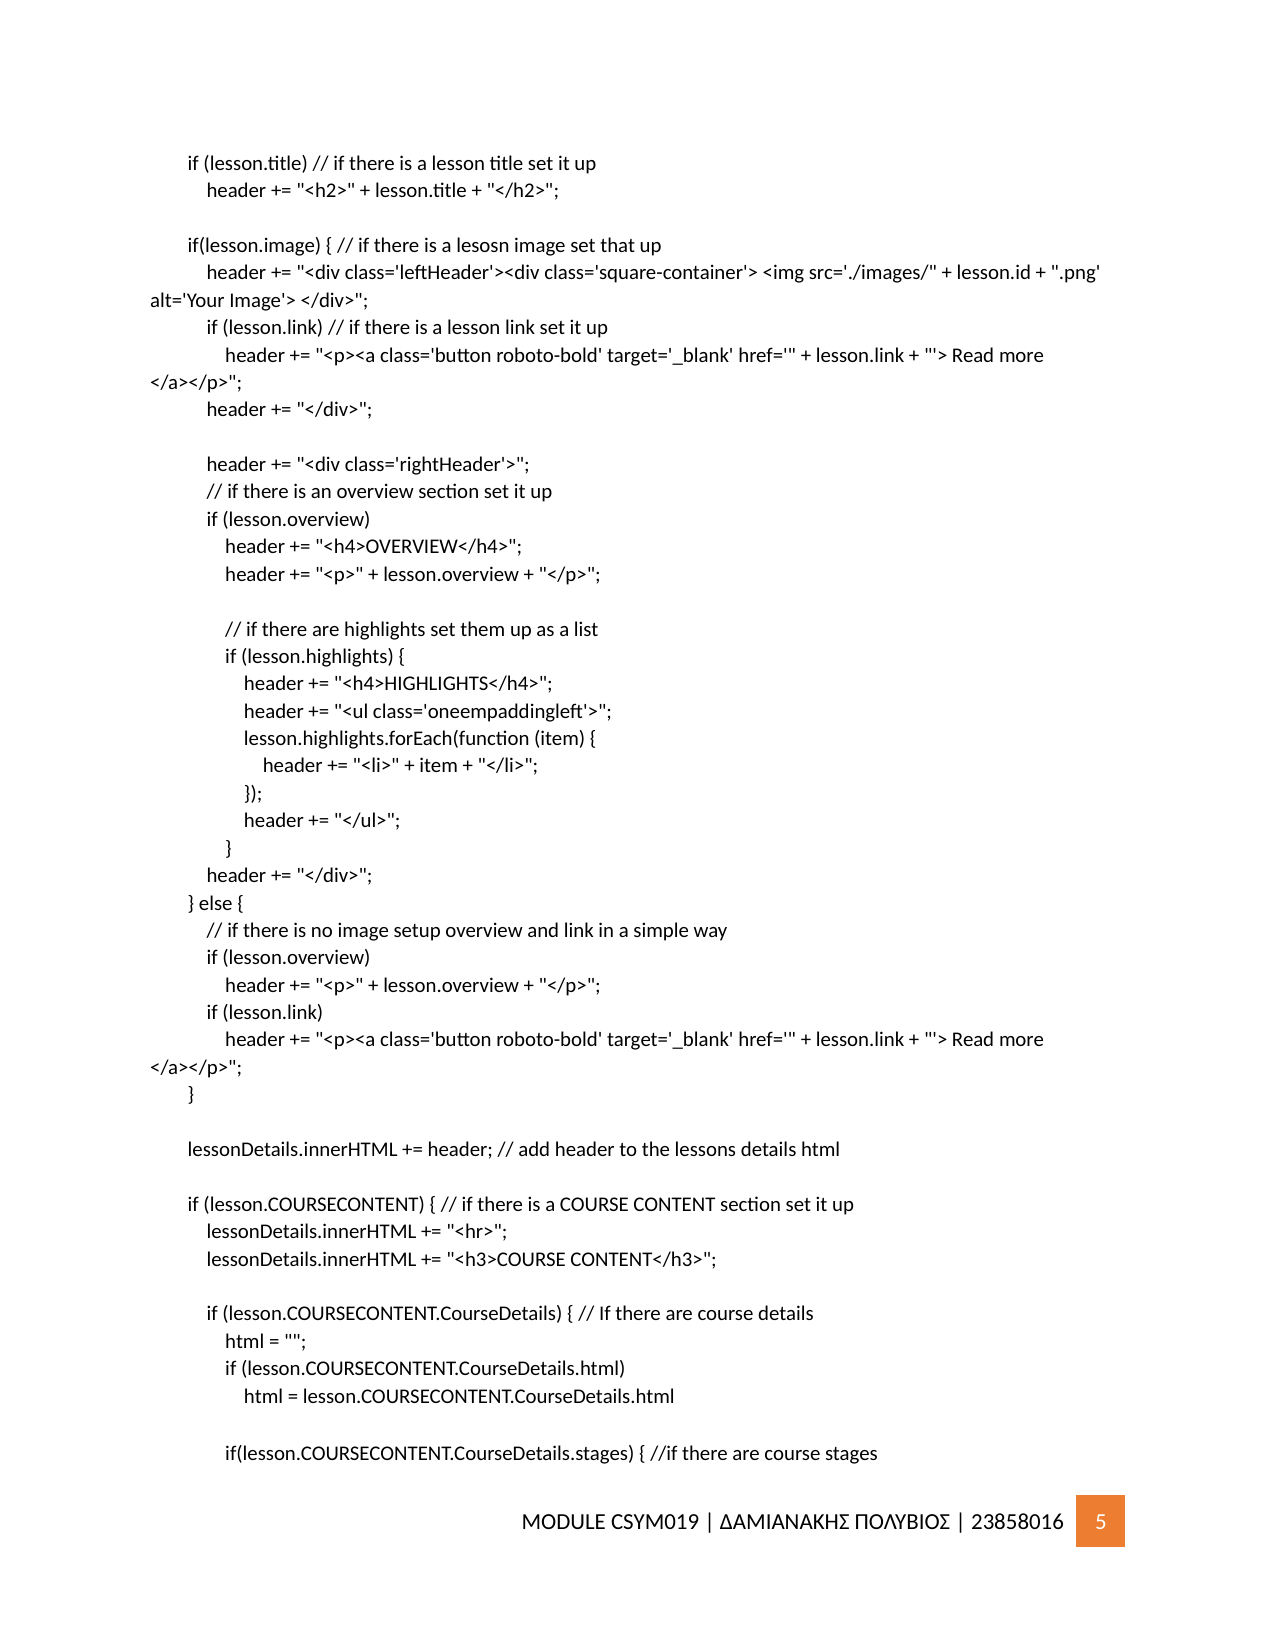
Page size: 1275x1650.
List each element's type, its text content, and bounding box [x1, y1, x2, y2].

text lesson.highlights.forEach(function (item) { [150, 725, 1125, 751]
text header += "<p>" + lesson.overview + "</p>"; [150, 972, 1125, 997]
text } else { [150, 890, 1125, 915]
text header += "<p><a class='button roboto-bold' target='_blank' href='" + lesson.link + "'> Read more </a></p>"; [150, 1027, 1125, 1079]
text if (lesson.link) [150, 999, 1125, 1025]
text lessonDetails.innerHTML += "<hr>"; [150, 1218, 1125, 1244]
text header += "<p><a class='button roboto-bold' target='_blank' href='" + lesson.link + "'> Read more </a></p>"; [150, 342, 1125, 394]
text if (lesson.overview) [150, 944, 1125, 970]
text lessonDetails.innerHTML += header; // add header to the lessons details html [150, 1136, 1125, 1162]
text header += "<h4>HIGHLIGHTS</h4>"; [150, 671, 1125, 696]
text if (lesson.title) // if there is a lesson title set it up [150, 150, 1125, 175]
text header += "</ul>"; [150, 807, 1125, 833]
text if (lesson.link) // if there is a lesson link set it up [150, 314, 1125, 340]
text if (lesson.COURSECONTENT.CourseDetails) { // If there are course details [150, 1301, 1125, 1326]
text if (lesson.highlights) { [150, 643, 1125, 668]
text header += "</div>"; [150, 397, 1125, 422]
text header += "<h2>" + lesson.title + "</h2>"; [150, 177, 1125, 203]
text // if there is no image setup overview and link in a simple way [150, 917, 1125, 942]
text header += "<ul class='oneempaddingleft'>"; [150, 698, 1125, 723]
text } [150, 1081, 1125, 1107]
text // if there is an overview section set it up [150, 479, 1125, 504]
text if (lesson.COURSECONTENT) { // if there is a COURSE CONTENT section set it up [150, 1191, 1125, 1216]
text header += "</div>"; [150, 862, 1125, 888]
text } [150, 835, 1125, 860]
text html = lesson.COURSECONTENT.CourseDetails.html [150, 1383, 1125, 1408]
text // if there are highlights set them up as a list [150, 616, 1125, 641]
text if(lesson.image) { // if there is a lesosn image set that up [150, 232, 1125, 258]
text if (lesson.overview) [150, 506, 1125, 532]
text header += "<p>" + lesson.overview + "</p>"; [150, 561, 1125, 586]
text }); [150, 780, 1125, 806]
text header += "<div class='leftHeader'><div class='square-container'> <img src='./images/" + lesson.id + ".png' alt='Your Image'> </div>"; [150, 259, 1125, 312]
text if (lesson.COURSECONTENT.CourseDetails.html) [150, 1355, 1125, 1381]
text header += "<div class='rightHeader'>"; [150, 451, 1125, 477]
text lessonDetails.innerHTML += "<h3>COURSE CONTENT</h3>"; [150, 1246, 1125, 1271]
text html = ""; [150, 1328, 1125, 1353]
text header += "<li>" + item + "</li>"; [150, 753, 1125, 778]
text if(lesson.COURSECONTENT.CourseDetails.stages) { //if there are course stages [150, 1440, 1125, 1466]
text header += "<h4>OVERVIEW</h4>"; [150, 533, 1125, 559]
